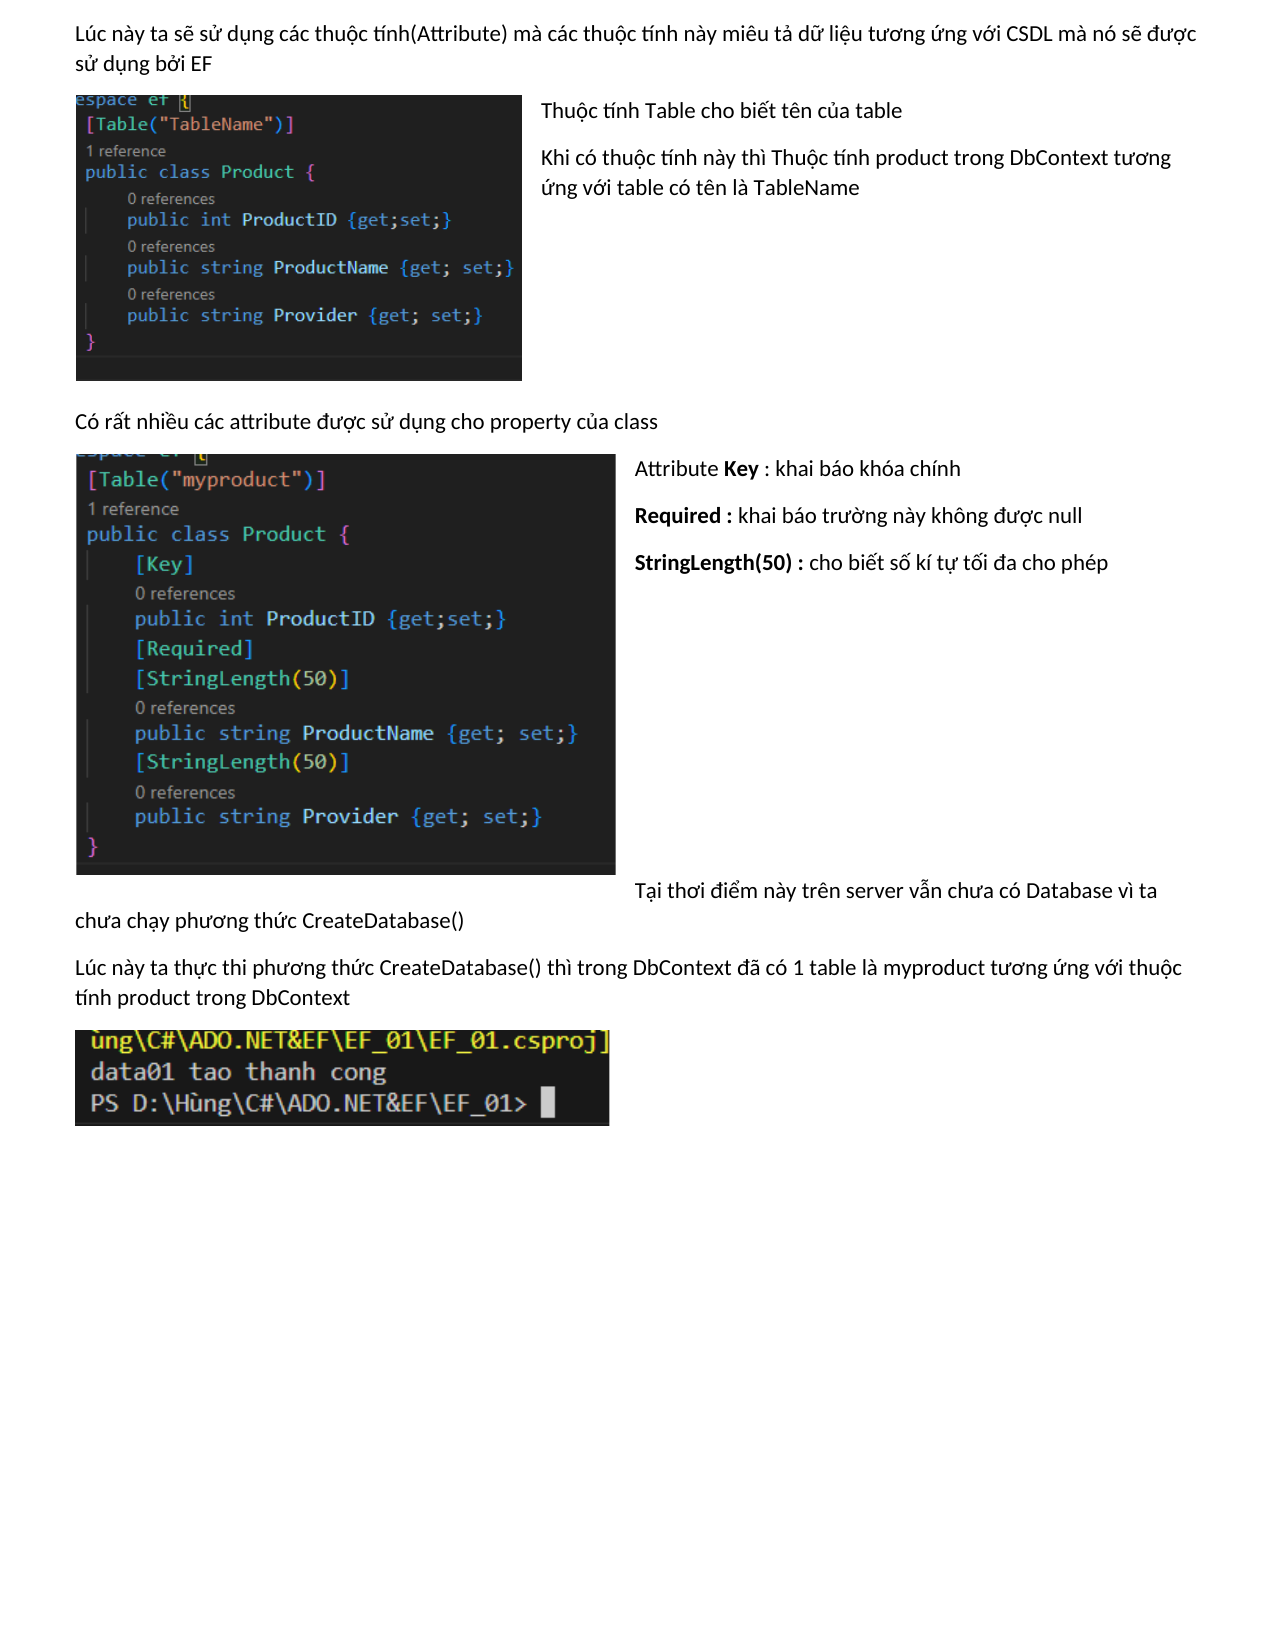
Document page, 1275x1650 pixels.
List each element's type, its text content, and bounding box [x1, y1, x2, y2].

text Có rất nhiều các attribute được sử dụng cho property của class [75, 407, 1200, 435]
text Lúc này ta sẽ sử dụng các thuộc tính(Attribute) mà các thuộc tính này miêu tả dữ liệu tương ứng với CSDL mà nó sẽ được sử dụng bởi EF [75, 19, 1200, 77]
text StringLength(50) : cho biết số kí tự tối đa cho phép [615, 548, 1200, 576]
picture [75, 1030, 610, 1126]
text Tại thơi điểm này trên server vẫn chưa có Database vì ta chưa chạy phương thức CreateDatabase() [75, 876, 1200, 934]
text Required : khai báo trường này không được null [615, 501, 1200, 529]
picture [75, 95, 522, 381]
text Khi có thuộc tính này thì Thuộc tính product trong DbContext tương ứng với table có tên là TableName [522, 143, 1200, 201]
text Attribute Key : khai báo khóa chính [615, 454, 1200, 482]
text Lúc này ta thực thi phương thức CreateDatabase() thì trong DbContext đã có 1 table là myproduct tương ứng với thuộc tính product trong DbContext [75, 953, 1200, 1011]
picture [75, 454, 615, 873]
text Thuộc tính Table cho biết tên của table [522, 96, 1200, 124]
